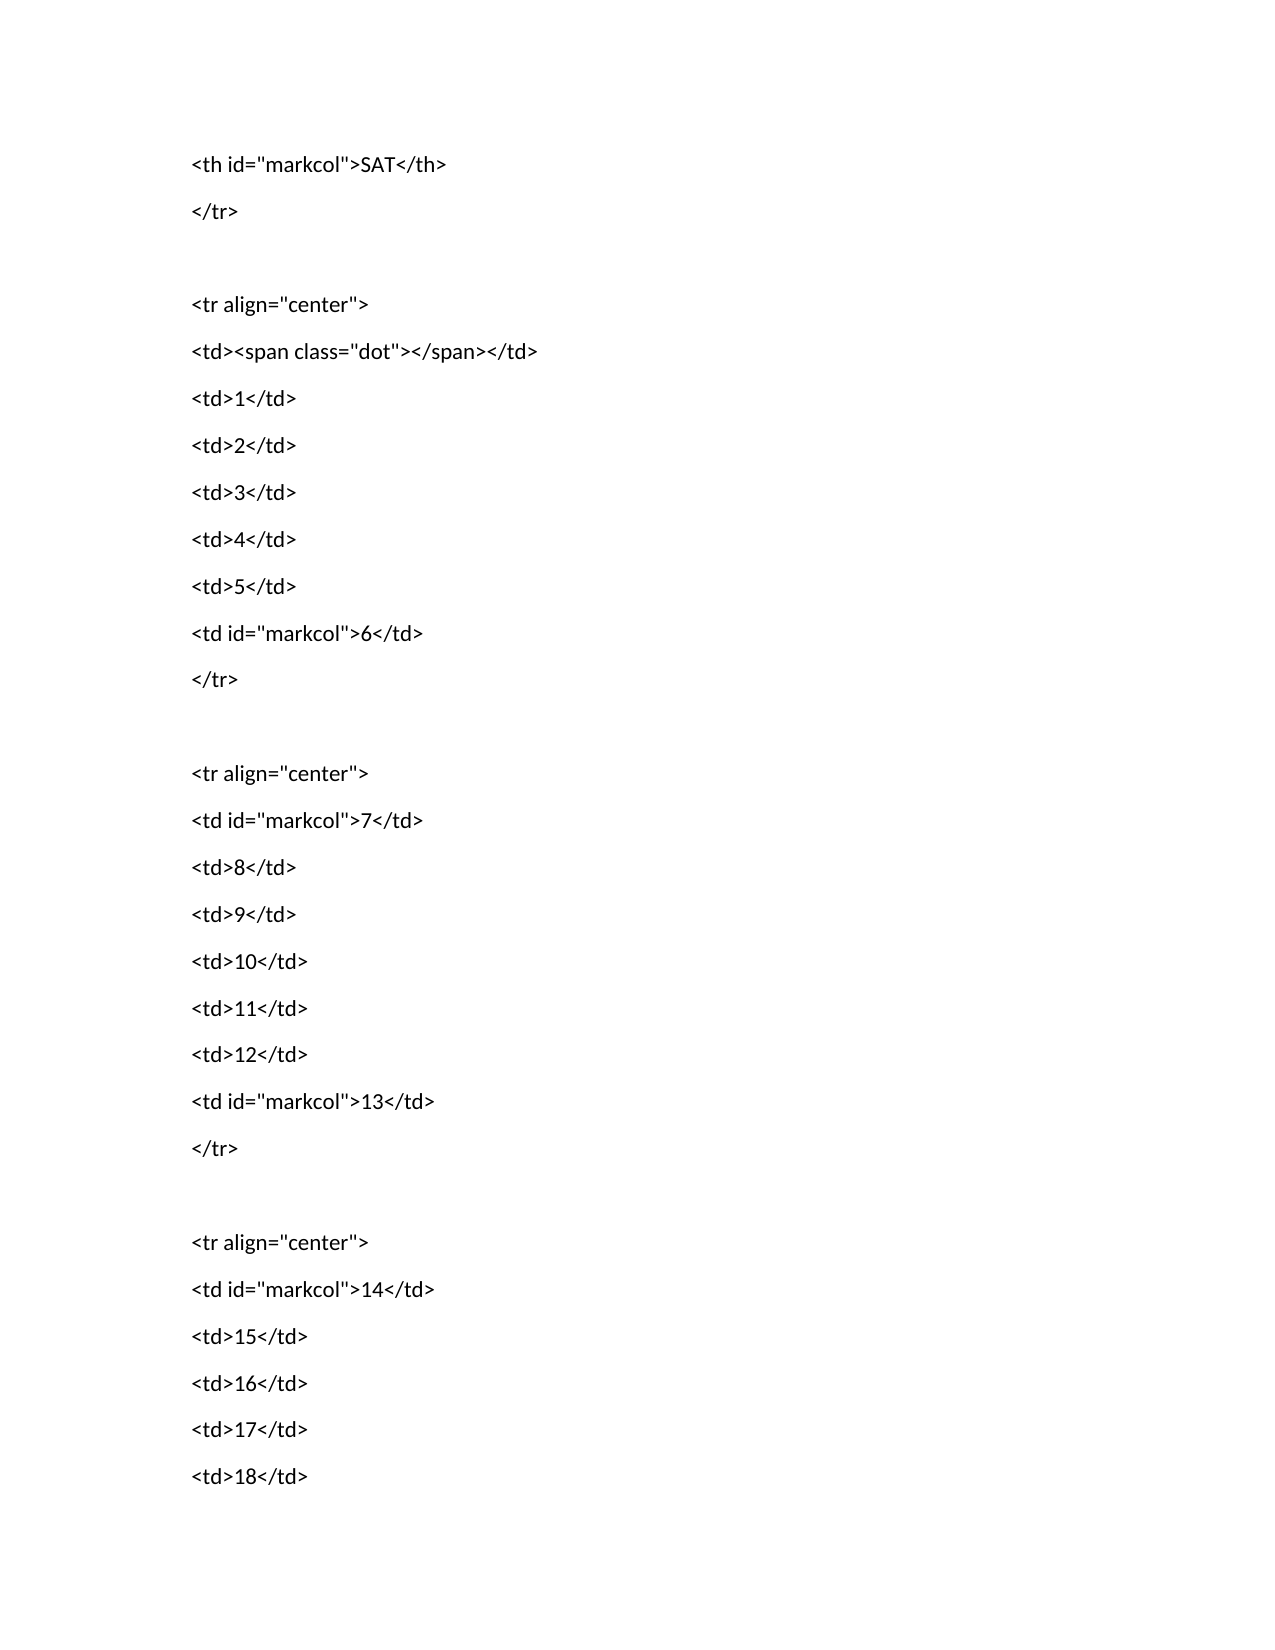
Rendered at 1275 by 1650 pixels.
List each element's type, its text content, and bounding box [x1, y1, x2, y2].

text <td>3</td> [150, 478, 1125, 506]
text <td id="markcol">6</td> [150, 619, 1125, 647]
text <td>16</td> [150, 1369, 1125, 1397]
text <td>18</td> [150, 1462, 1125, 1491]
text </tr> [150, 197, 1125, 225]
text <td>11</td> [150, 994, 1125, 1022]
text <td>15</td> [150, 1322, 1125, 1350]
text <td>9</td> [150, 900, 1125, 928]
text <td>5</td> [150, 572, 1125, 600]
text </tr> [150, 666, 1125, 694]
text <td><span class="dot"></span></td> [150, 337, 1125, 366]
text <td>10</td> [150, 947, 1125, 975]
text <td>12</td> [150, 1041, 1125, 1069]
text <td>8</td> [150, 853, 1125, 881]
text <tr align="center"> [150, 291, 1125, 319]
text <tr align="center"> [150, 759, 1125, 787]
text <td>4</td> [150, 525, 1125, 553]
text <tr align="center"> [150, 1228, 1125, 1256]
text </tr> [150, 1134, 1125, 1162]
text <th id="markcol">SAT</th> [150, 150, 1125, 178]
text <td>1</td> [150, 384, 1125, 412]
text <td id="markcol">7</td> [150, 806, 1125, 834]
text <td>2</td> [150, 431, 1125, 459]
text <td id="markcol">13</td> [150, 1087, 1125, 1116]
text <td id="markcol">14</td> [150, 1275, 1125, 1303]
text <td>17</td> [150, 1416, 1125, 1444]
